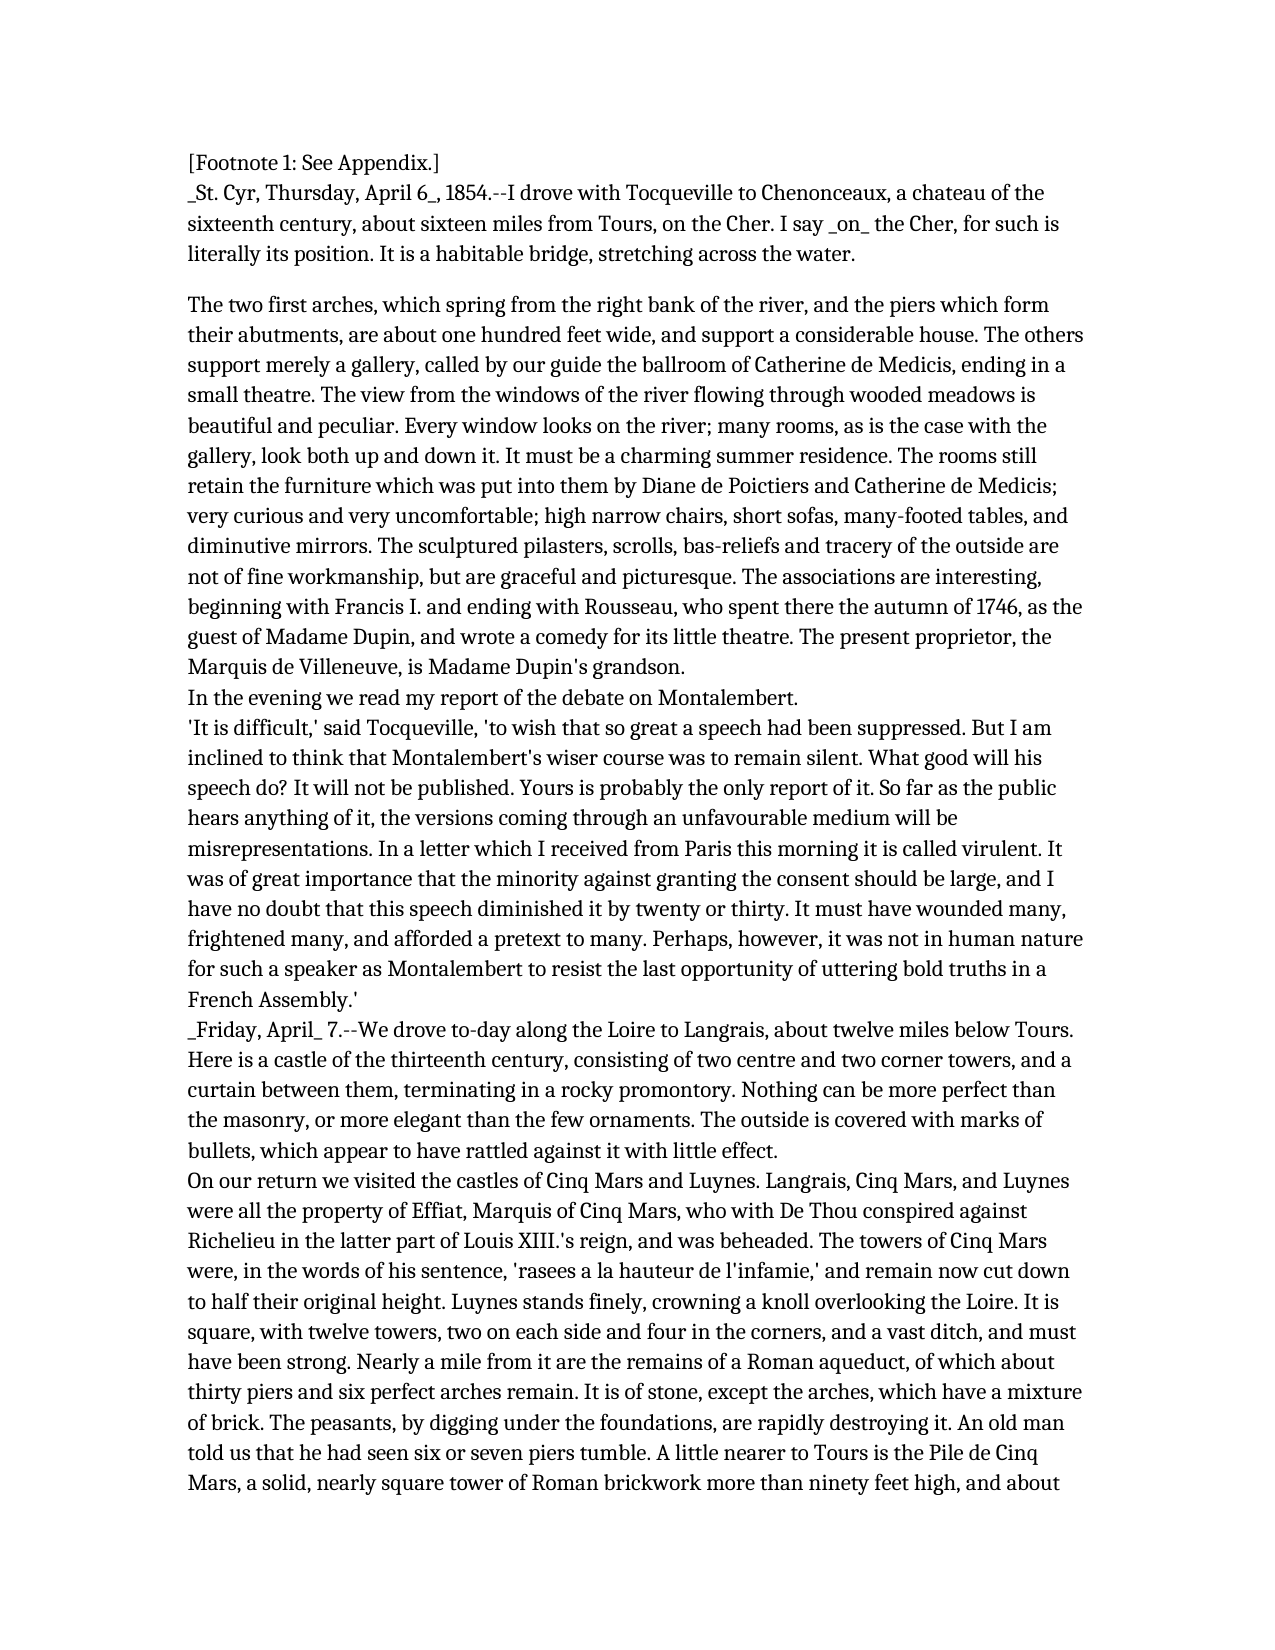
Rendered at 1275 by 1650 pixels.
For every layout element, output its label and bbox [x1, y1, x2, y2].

text [187, 292, 1087, 1496]
text [187, 150, 1087, 267]
